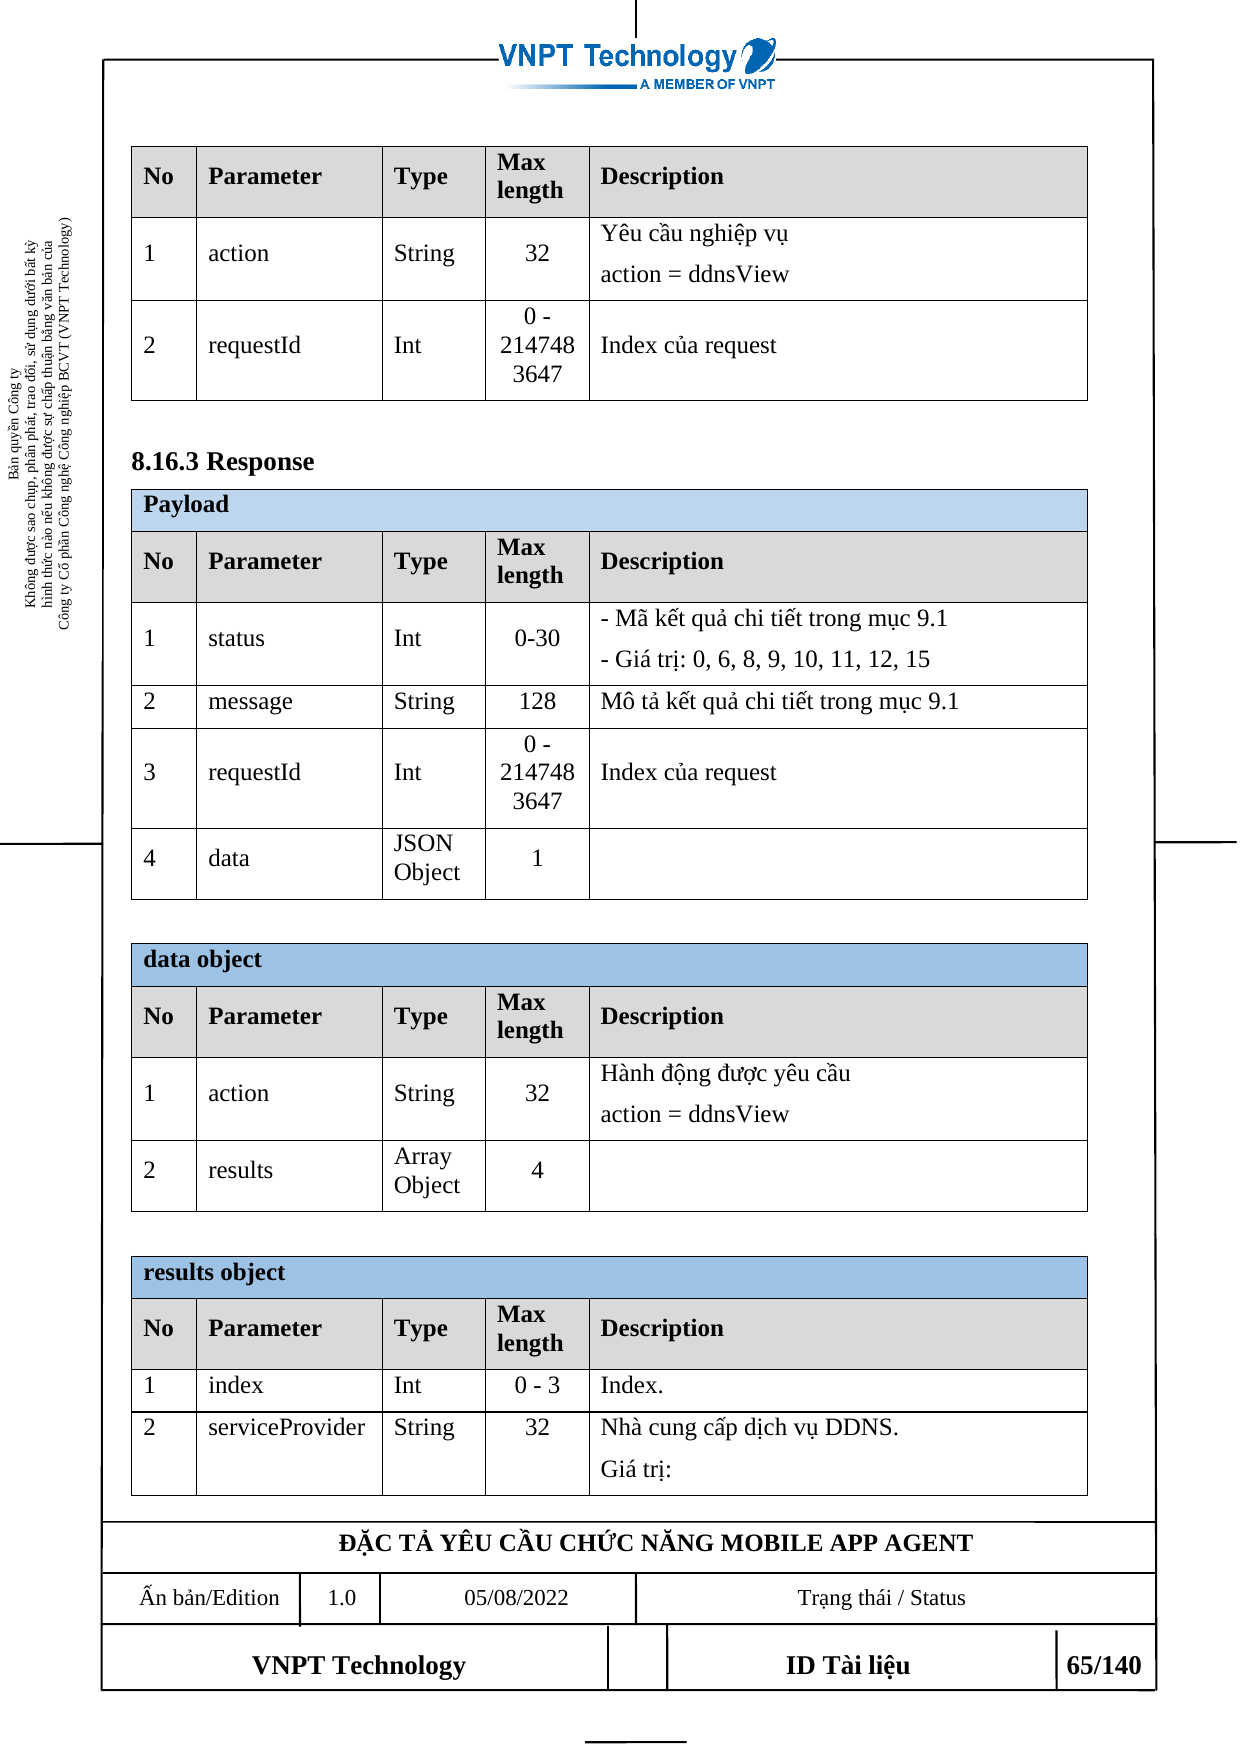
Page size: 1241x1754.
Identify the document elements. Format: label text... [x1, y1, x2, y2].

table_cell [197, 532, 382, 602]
subtitle Response [131, 445, 1093, 476]
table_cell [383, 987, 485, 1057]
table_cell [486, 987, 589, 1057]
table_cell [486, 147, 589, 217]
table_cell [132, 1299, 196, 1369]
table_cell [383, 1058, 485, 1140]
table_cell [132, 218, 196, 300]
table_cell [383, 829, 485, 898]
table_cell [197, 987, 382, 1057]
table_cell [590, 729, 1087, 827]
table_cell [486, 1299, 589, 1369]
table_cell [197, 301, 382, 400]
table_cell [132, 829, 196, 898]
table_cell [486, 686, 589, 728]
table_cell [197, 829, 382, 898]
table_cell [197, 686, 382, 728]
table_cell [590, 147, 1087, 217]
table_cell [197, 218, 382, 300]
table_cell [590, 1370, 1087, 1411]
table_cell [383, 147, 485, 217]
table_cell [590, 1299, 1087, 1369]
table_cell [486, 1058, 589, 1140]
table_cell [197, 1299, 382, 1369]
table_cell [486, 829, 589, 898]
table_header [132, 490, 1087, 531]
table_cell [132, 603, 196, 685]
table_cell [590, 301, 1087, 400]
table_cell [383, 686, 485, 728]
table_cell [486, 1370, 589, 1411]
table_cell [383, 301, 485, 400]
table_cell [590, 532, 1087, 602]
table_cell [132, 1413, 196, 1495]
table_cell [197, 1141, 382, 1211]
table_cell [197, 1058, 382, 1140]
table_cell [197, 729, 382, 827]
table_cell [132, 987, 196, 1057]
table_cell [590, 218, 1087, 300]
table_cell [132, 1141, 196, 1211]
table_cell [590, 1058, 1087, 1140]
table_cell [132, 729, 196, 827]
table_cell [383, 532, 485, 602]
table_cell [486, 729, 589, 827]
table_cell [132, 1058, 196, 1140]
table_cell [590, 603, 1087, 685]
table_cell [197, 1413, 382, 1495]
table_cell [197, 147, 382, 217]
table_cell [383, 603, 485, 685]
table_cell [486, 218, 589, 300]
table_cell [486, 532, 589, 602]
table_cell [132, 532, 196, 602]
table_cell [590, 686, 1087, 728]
picture [498, 38, 776, 89]
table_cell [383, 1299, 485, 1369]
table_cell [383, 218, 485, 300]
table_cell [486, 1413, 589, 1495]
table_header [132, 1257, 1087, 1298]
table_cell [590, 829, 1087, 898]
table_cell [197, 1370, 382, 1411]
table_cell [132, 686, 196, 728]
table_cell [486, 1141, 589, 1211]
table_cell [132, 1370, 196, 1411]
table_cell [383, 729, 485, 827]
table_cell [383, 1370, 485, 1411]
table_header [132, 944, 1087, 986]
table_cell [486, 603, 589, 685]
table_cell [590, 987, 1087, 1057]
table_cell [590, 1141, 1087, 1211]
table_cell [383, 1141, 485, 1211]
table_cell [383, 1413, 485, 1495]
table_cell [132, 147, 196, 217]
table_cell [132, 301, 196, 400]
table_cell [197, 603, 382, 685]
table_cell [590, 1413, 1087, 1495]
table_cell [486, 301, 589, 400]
